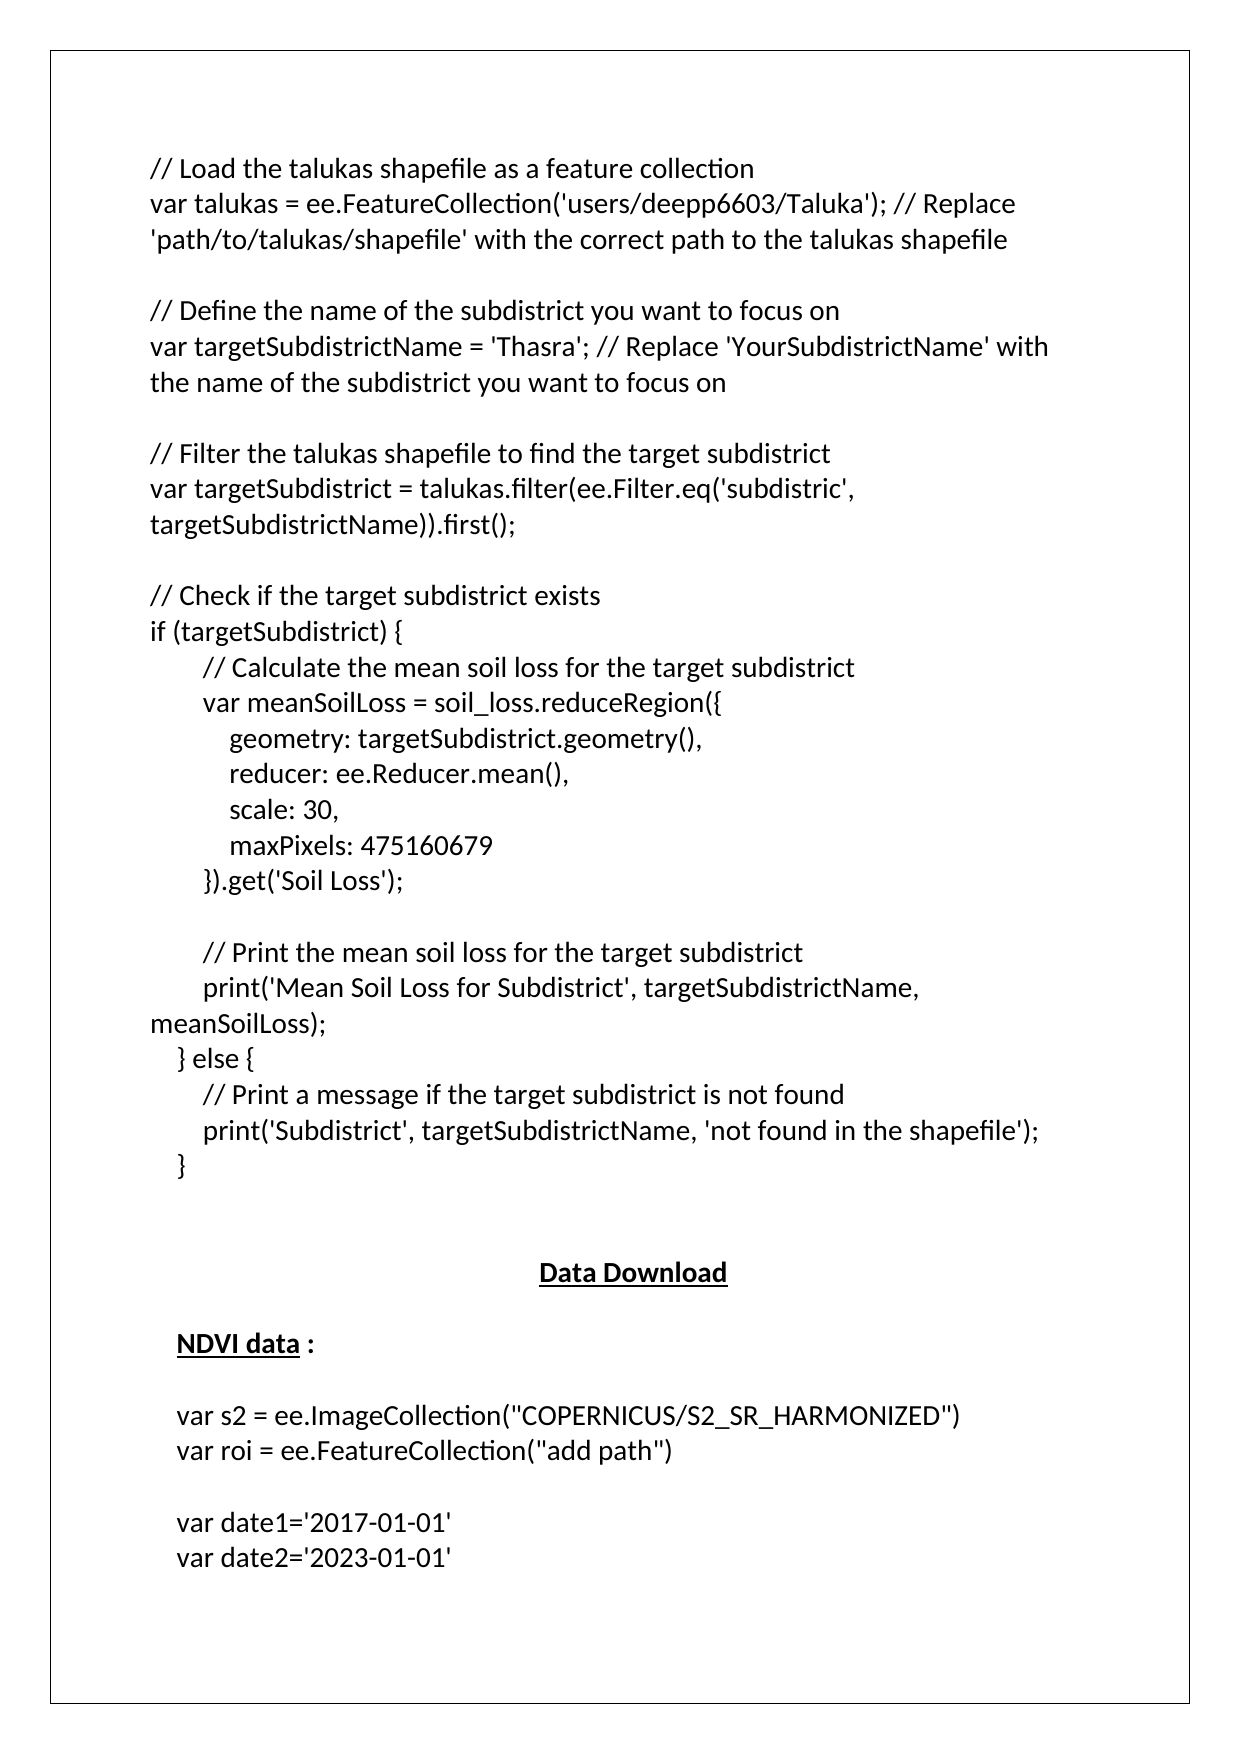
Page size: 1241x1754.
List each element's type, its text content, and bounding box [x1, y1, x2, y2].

text Data Download [150, 1254, 1090, 1290]
text if (targetSubdistrict) { [150, 613, 1090, 649]
text print('Subdistrict', targetSubdistrictName, 'not found in the shapefile'); [150, 1112, 1090, 1147]
text reducer: ee.Reducer.mean(), [150, 756, 1090, 791]
text var targetSubdistrictName = 'Thasra'; // Replace 'YourSubdistrictName' with the name of the subdistrict you want to focus on [150, 328, 1090, 399]
text }).get('Soil Loss'); [150, 862, 1090, 898]
text // Calculate the mean soil loss for the target subdistrict [150, 649, 1090, 684]
text var meanSoilLoss = soil_loss.reduceRegion({ [150, 684, 1090, 720]
text // Filter the talukas shapefile to find the target subdistrict [150, 435, 1090, 471]
text maxPixels: 475160679 [150, 827, 1090, 862]
text var date2='2023-01-01' [150, 1539, 1090, 1575]
text NDVI data : [150, 1326, 1090, 1361]
text // Load the talukas shapefile as a feature collection [150, 150, 1090, 186]
text print('Mean Soil Loss for Subdistrict', targetSubdistrictName, meanSoilLoss); [150, 969, 1090, 1041]
text var talukas = ee.FeatureCollection('users/deepp6603/Taluka'); // Replace 'path/to/talukas/shapefile' with the correct path to the talukas shapefile [150, 186, 1090, 257]
text geometry: targetSubdistrict.geometry(), [150, 720, 1090, 756]
text } [150, 1147, 1090, 1183]
text // Define the name of the subdistrict you want to focus on [150, 292, 1090, 328]
text var s2 = ee.ImageCollection("COPERNICUS/S2_SR_HARMONIZED") [150, 1397, 1090, 1432]
text } else { [150, 1041, 1090, 1076]
text // Print a message if the target subdistrict is not found [150, 1076, 1090, 1112]
text var targetSubdistrict = talukas.filter(ee.Filter.eq('subdistric', targetSubdistrictName)).first(); [150, 471, 1090, 542]
text // Check if the target subdistrict exists [150, 577, 1090, 613]
text var date1='2017-01-01' [150, 1504, 1090, 1539]
text var roi = ee.FeatureCollection("add path") [150, 1432, 1090, 1468]
text // Print the mean soil loss for the target subdistrict [150, 934, 1090, 969]
text scale: 30, [150, 791, 1090, 827]
